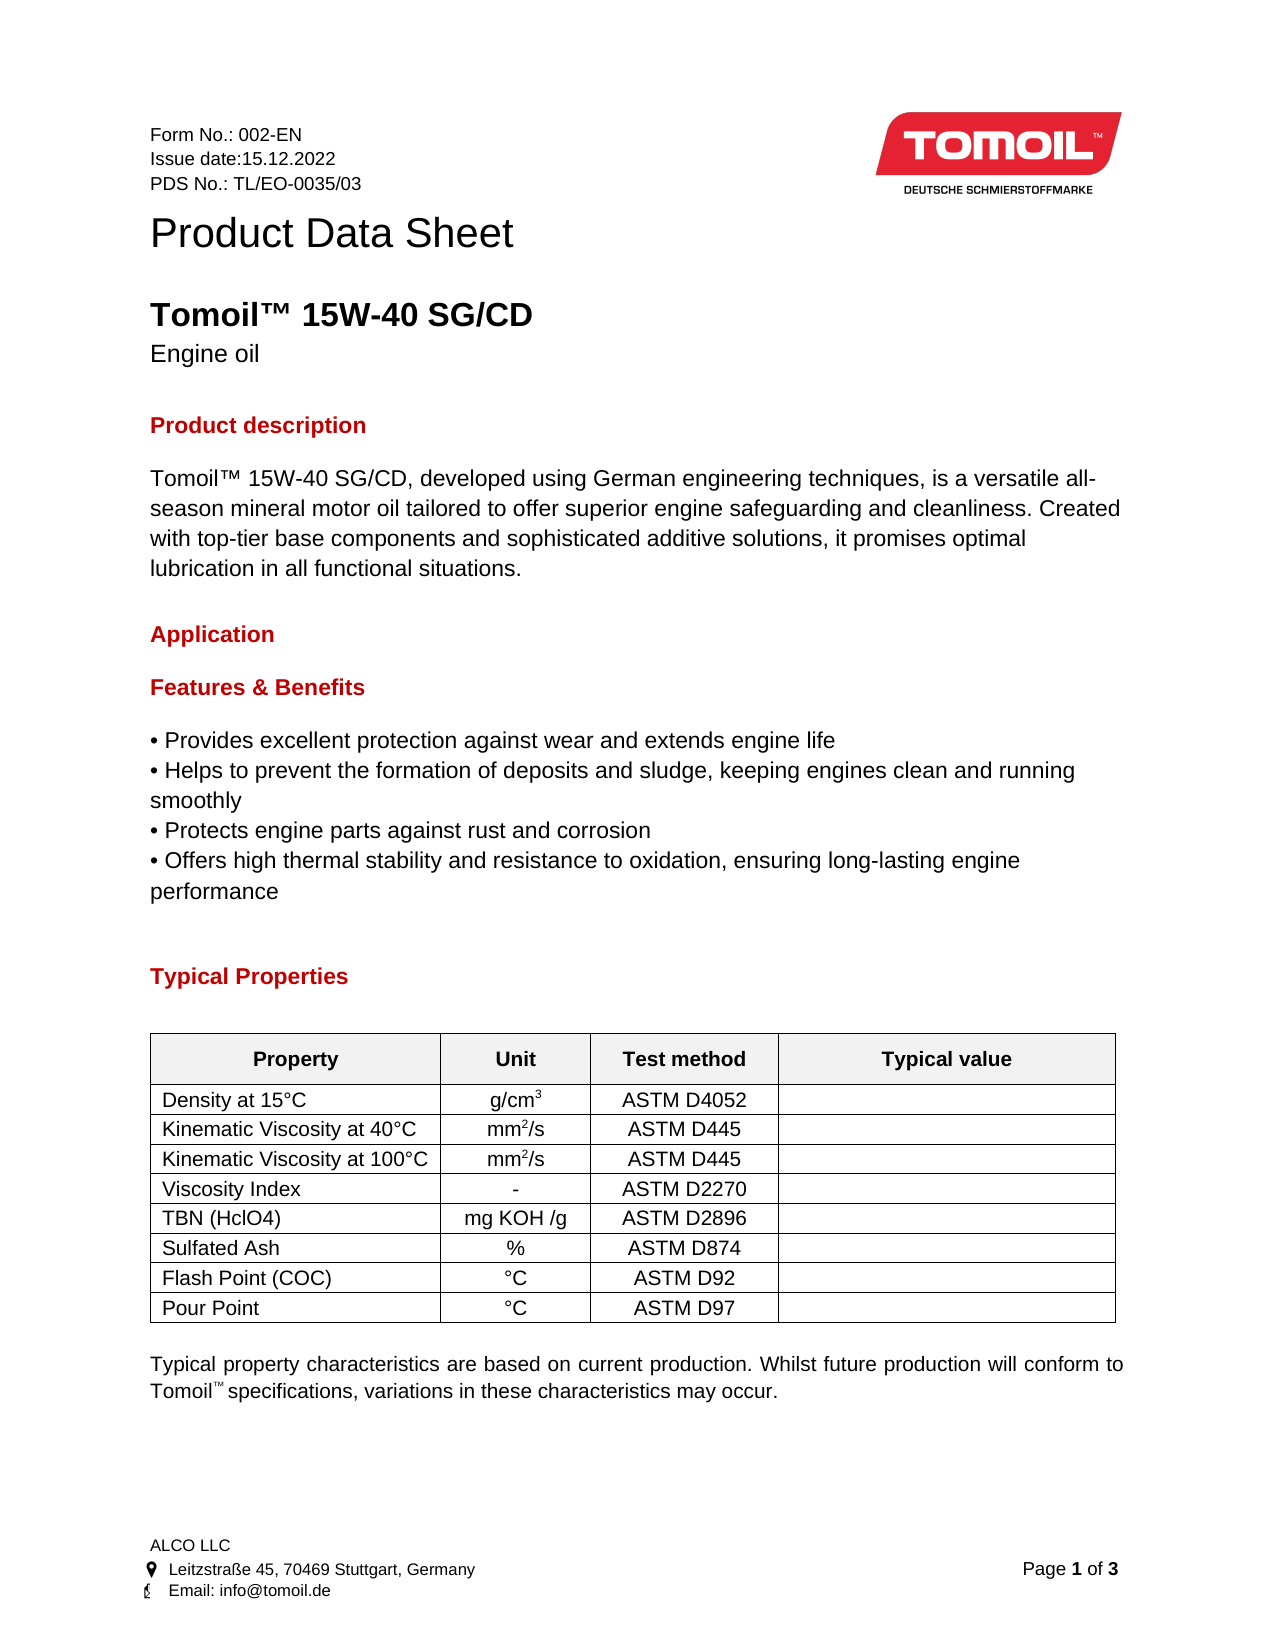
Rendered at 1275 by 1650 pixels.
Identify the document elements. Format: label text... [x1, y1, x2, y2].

text Tomoil™ 15W-40 SG/CD, developed using German engineering techniques, is a versatile all-season mineral motor oil tailored to offer superior engine safeguarding and cleanliness. Created with top-tier base components and sophisticated additive solutions, it promises optimal lubrication in all functional situations. [150, 464, 1125, 581]
table_cell ASTM D2270 [591, 1174, 778, 1203]
table_cell [779, 1174, 1115, 1203]
table_cell ASTM D445 [591, 1115, 778, 1143]
table_cell Flash Point (COC) [151, 1263, 440, 1292]
table_cell Sulfated Ash [151, 1234, 440, 1262]
table_cell [779, 1234, 1115, 1262]
table_cell Pour Point [151, 1293, 440, 1322]
text Typical property characteristics are based on current production. Whilst future production will conform to Tomoil™ specifications, variations in these characteristics may occur. [150, 1352, 1125, 1403]
text • Provides excellent protection against wear and extends engine life • Helps to prevent the formation of deposits and sludge, keeping engines clean and running smoothly • Protects engine parts against rust and corrosion • Offers high thermal stability and resistance to oxidation, ensuring long-lasting engine performance [150, 727, 1125, 904]
table_cell - [441, 1174, 590, 1203]
table_cell Kinematic Viscosity at 100°C [151, 1145, 440, 1173]
table_header Test method [591, 1034, 778, 1084]
text Product description [150, 412, 1125, 438]
picture [141, 1558, 163, 1599]
text Typical Properties [150, 963, 1125, 989]
text Tomoil™ 15W-40 SG/CD [150, 295, 1125, 333]
text Product Data Sheet [150, 209, 1125, 257]
table_header Unit [441, 1034, 590, 1084]
table_cell % [441, 1234, 590, 1262]
table_cell [779, 1293, 1115, 1322]
table_cell g/cm3 [441, 1085, 590, 1114]
table_cell ASTM D445 [591, 1145, 778, 1173]
table_header Typical value [779, 1034, 1115, 1084]
table_cell [779, 1115, 1115, 1143]
table_cell [779, 1145, 1115, 1173]
table_cell [779, 1263, 1115, 1292]
table_cell ASTM D2896 [591, 1204, 778, 1233]
picture [871, 73, 1125, 209]
table_cell ASTM D97 [591, 1293, 778, 1322]
table_cell ASTM D4052 [591, 1085, 778, 1114]
table_cell ASTM D92 [591, 1263, 778, 1292]
table_header Property [151, 1034, 440, 1084]
text Application [150, 621, 1125, 648]
text Features & Benefits [150, 674, 1125, 700]
table_cell [779, 1085, 1115, 1114]
table_cell °C [441, 1293, 590, 1322]
table_cell ASTM D874 [591, 1234, 778, 1262]
table_cell Viscosity Index [151, 1174, 440, 1203]
table_cell °C [441, 1263, 590, 1292]
table_cell Kinematic Viscosity at 40°C [151, 1115, 440, 1143]
text Engine oil [150, 339, 1125, 368]
table_cell mg KOH /g [441, 1204, 590, 1233]
table_cell mm2/s [441, 1115, 590, 1143]
table_cell Density at 15°C [151, 1085, 440, 1114]
table_cell [779, 1204, 1115, 1233]
table_cell TBN (HclO4) [151, 1204, 440, 1233]
table_cell mm2/s [441, 1145, 590, 1173]
